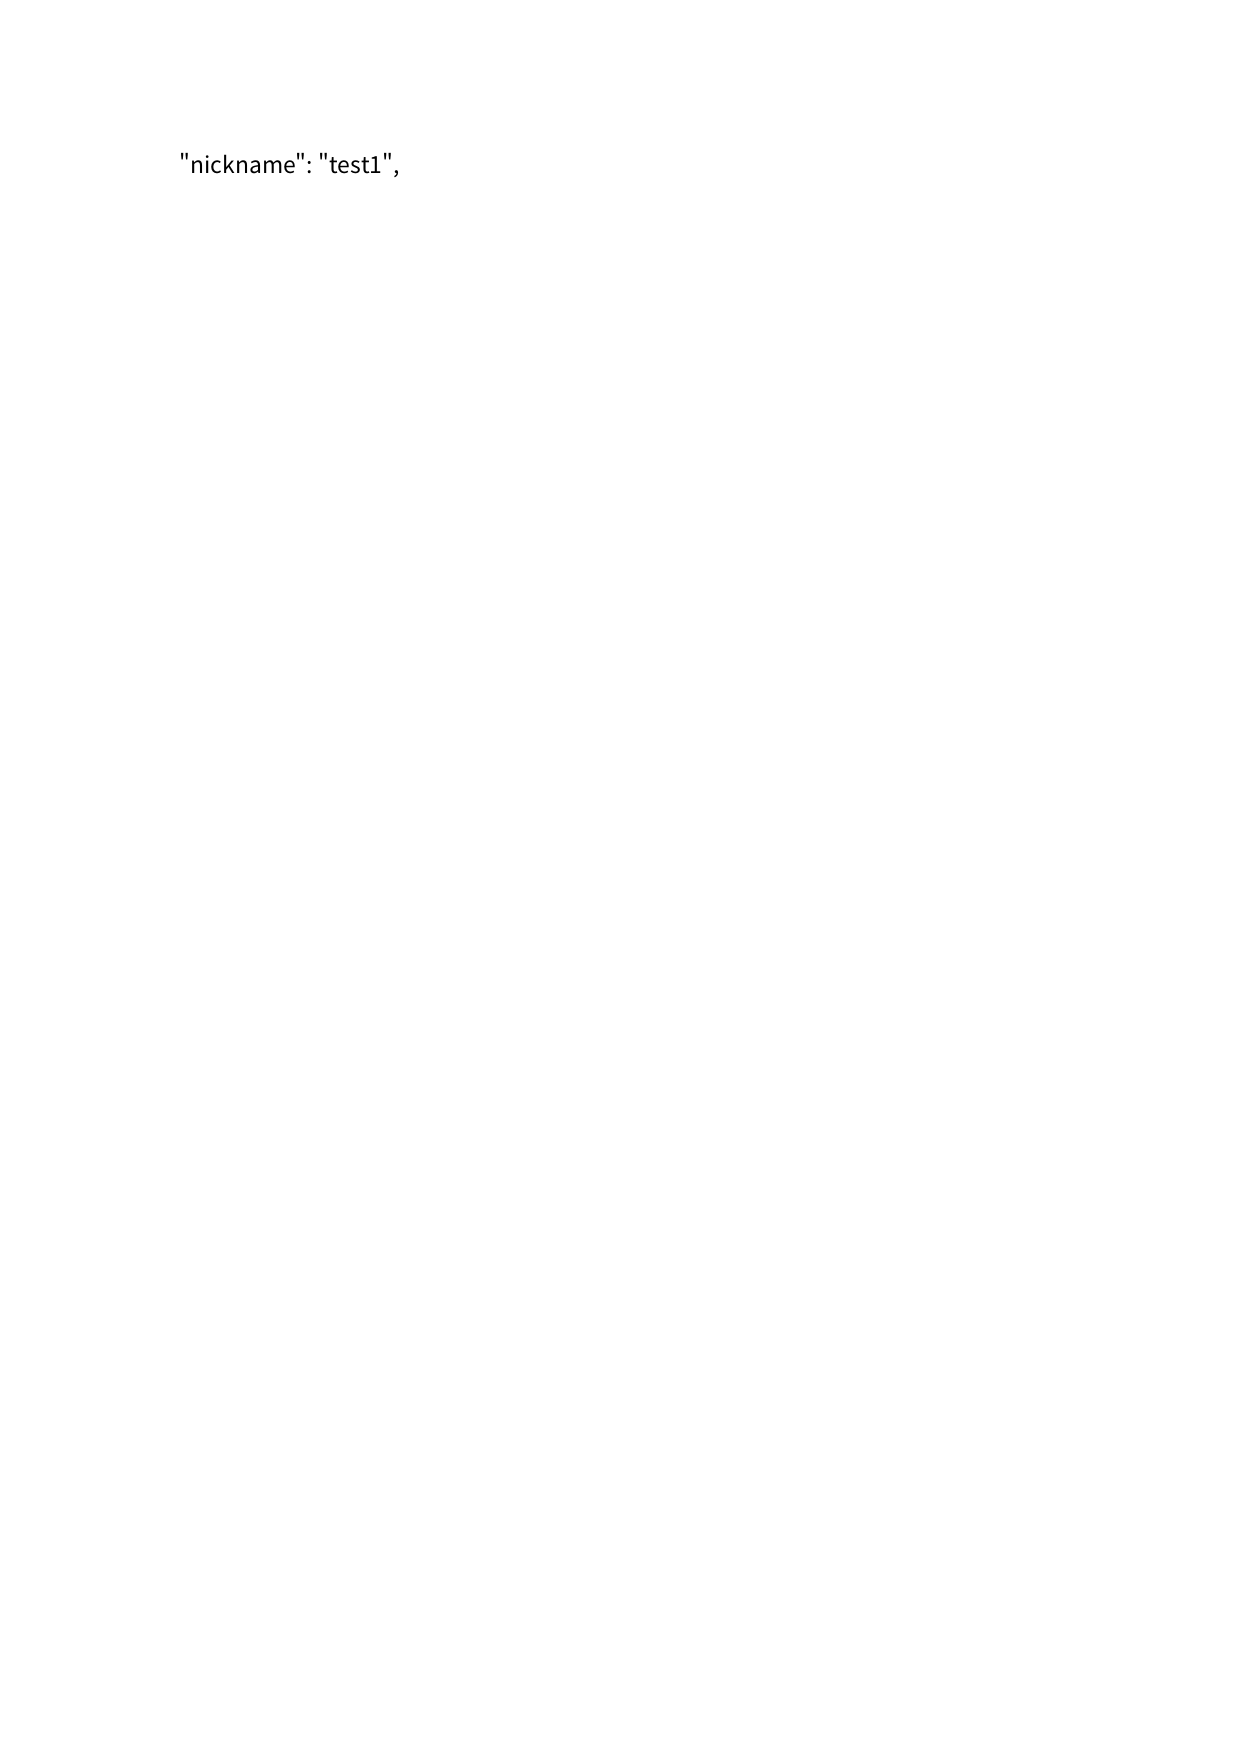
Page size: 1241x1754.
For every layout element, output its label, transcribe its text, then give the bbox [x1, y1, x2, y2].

list "nickname": "test1", [118, 147, 1122, 180]
